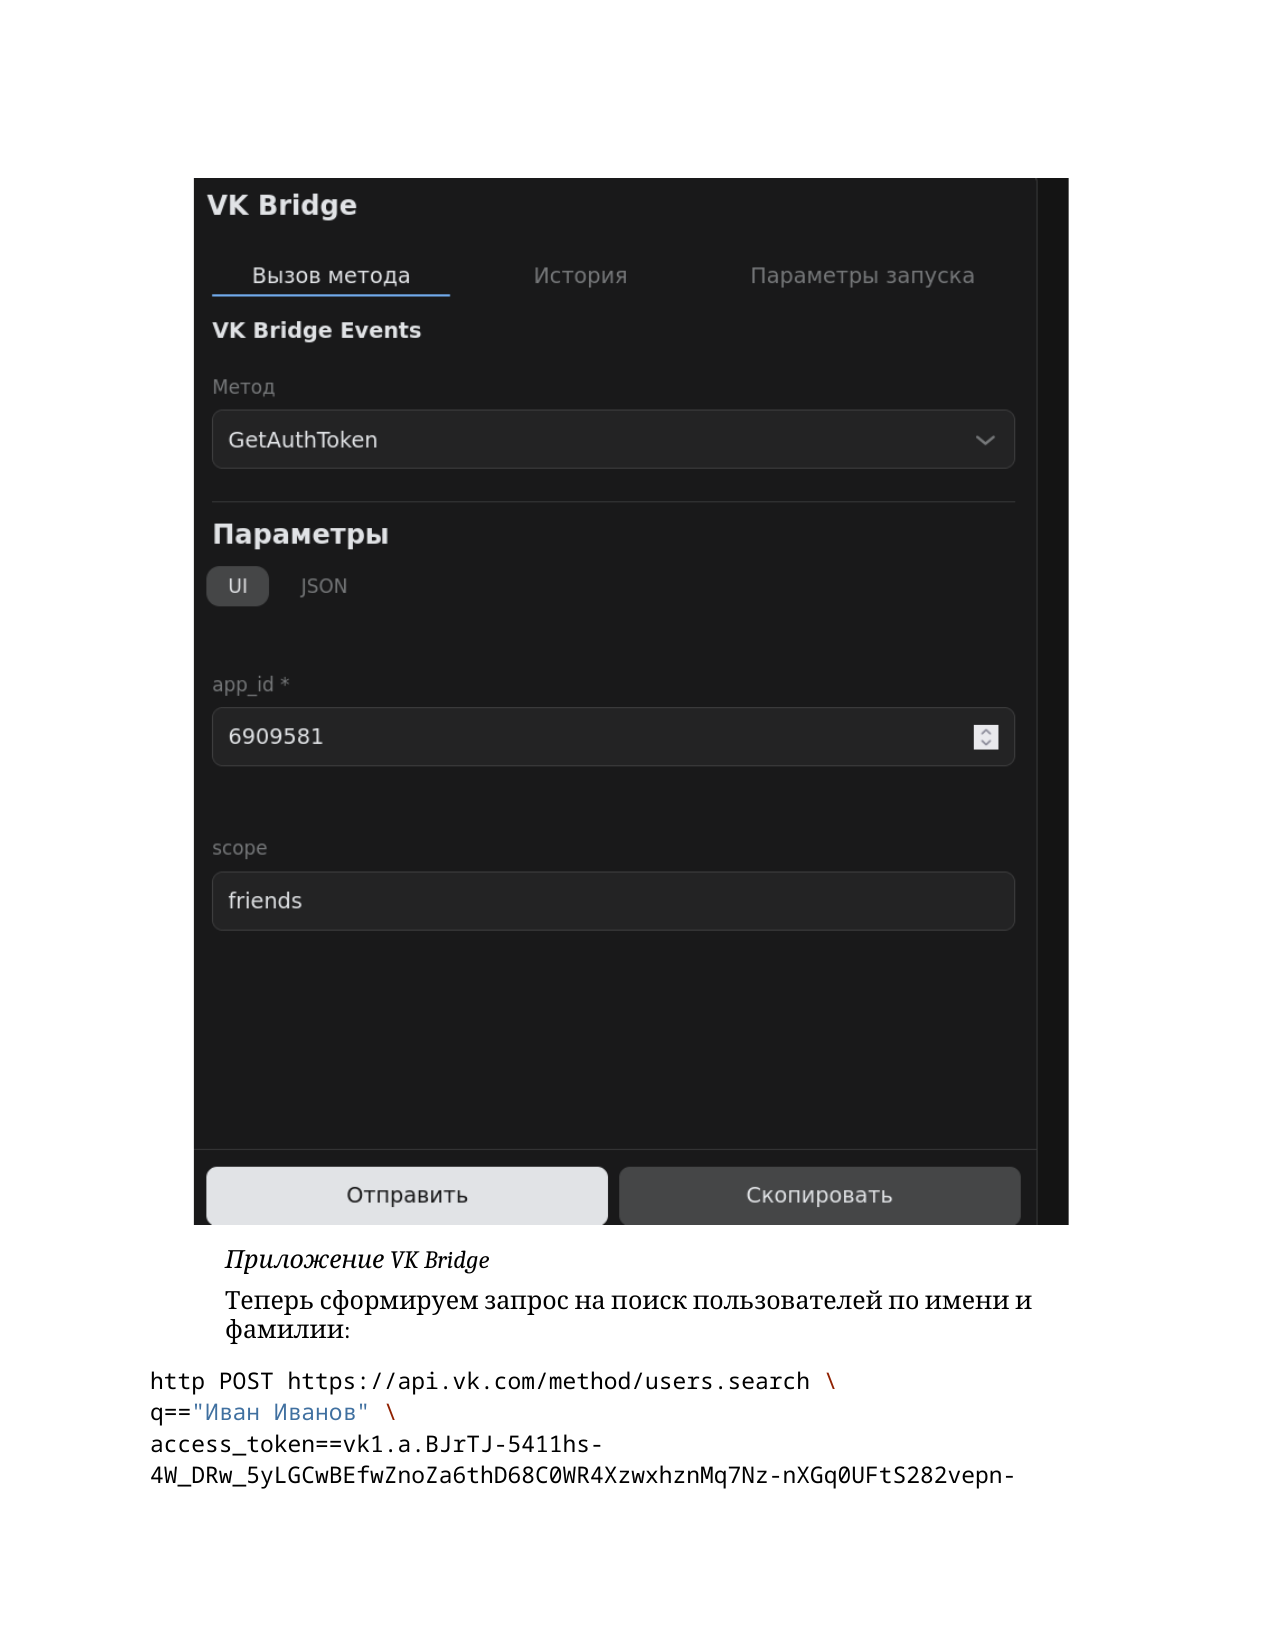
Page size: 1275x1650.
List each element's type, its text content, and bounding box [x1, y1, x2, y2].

list Теперь сформируем запрос на поиск пользователей по имени и фамилии: [175, 1287, 1125, 1344]
list Приложение VK Bridge [175, 1246, 1125, 1274]
picture [193, 178, 1069, 1225]
